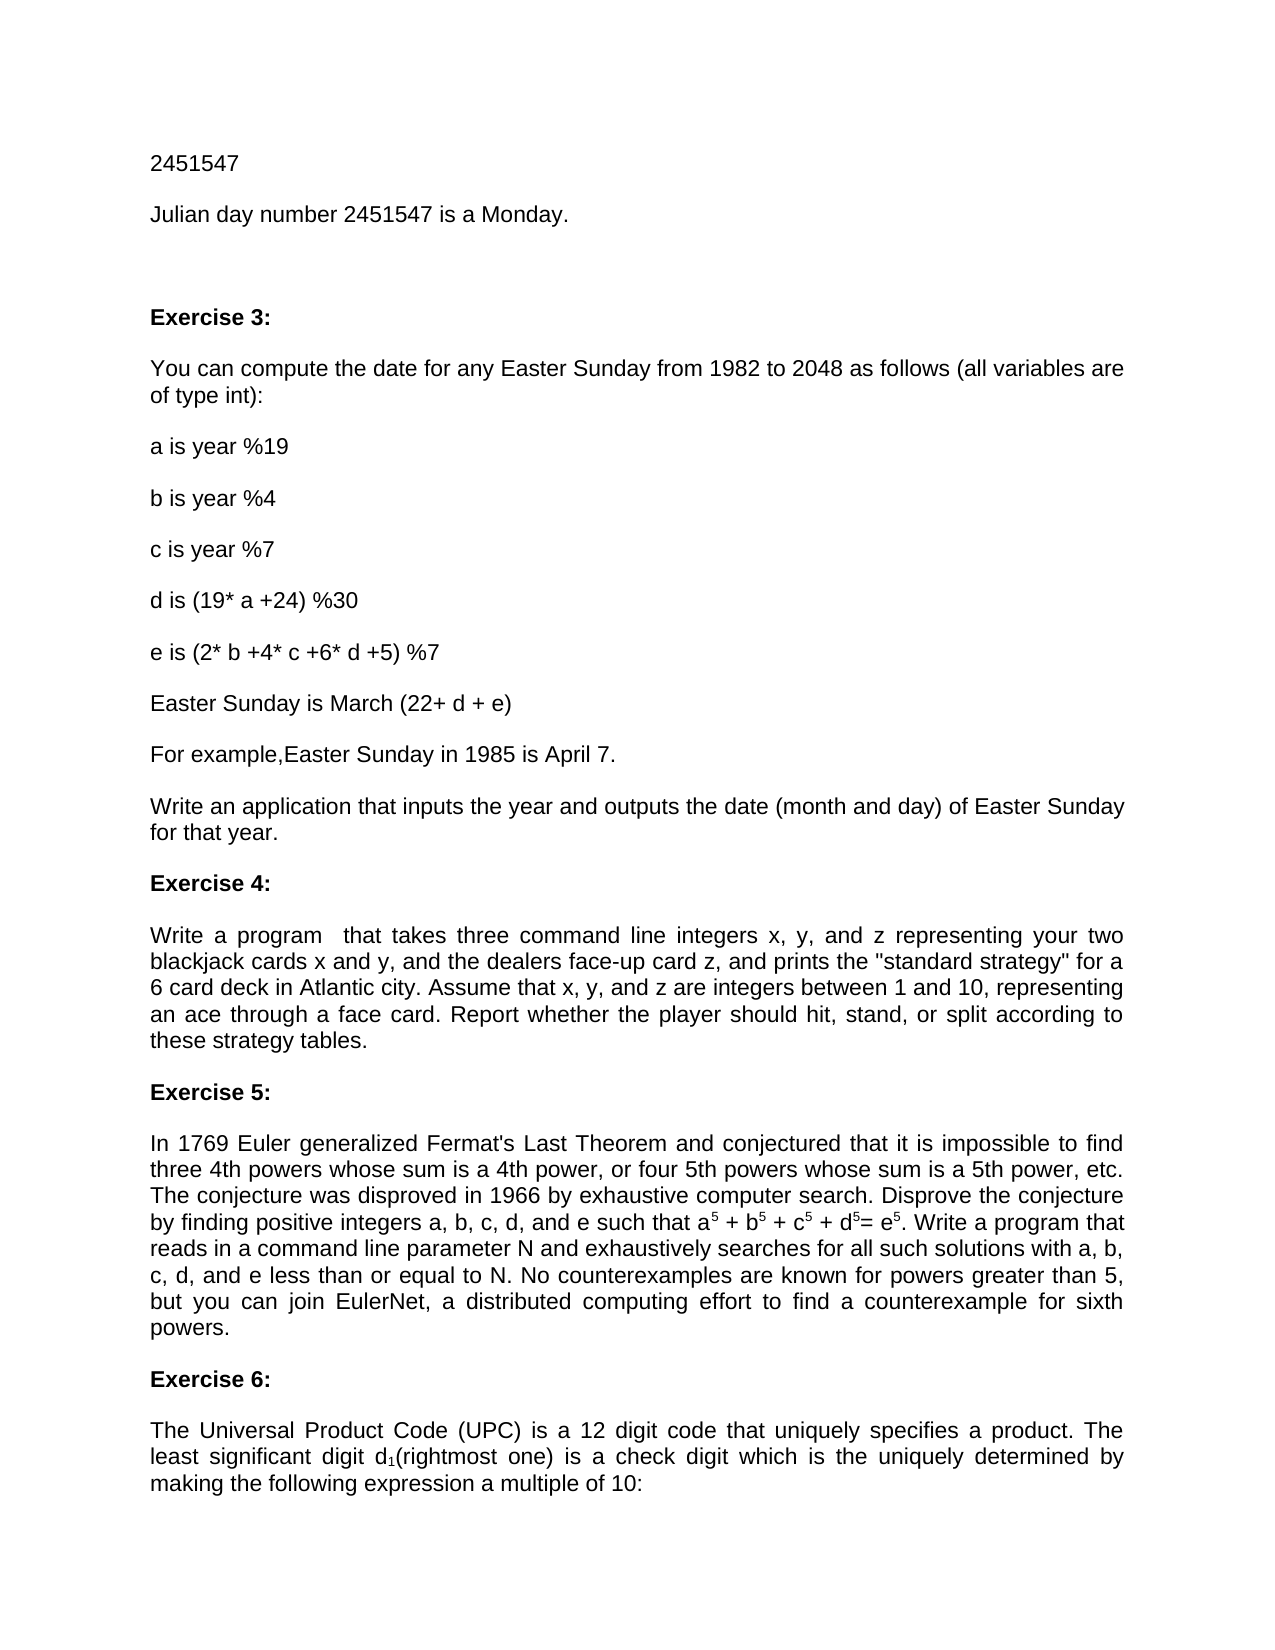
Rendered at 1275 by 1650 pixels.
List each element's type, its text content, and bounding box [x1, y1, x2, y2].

text Exercise 4: [150, 870, 1125, 897]
text Exercise 3: [150, 304, 1125, 330]
text For example,Easter Sunday in 1985 is April 7. [150, 741, 1125, 768]
text Write an application that inputs the year and outputs the date (month and day) of Easter Sunday for that year. [150, 793, 1125, 845]
text e is (2* b +4* c +6* d +5) %7 [150, 638, 1125, 665]
text Easter Sunday is March (22+ d + e) [150, 690, 1125, 716]
text b is year %4 [150, 484, 1125, 511]
text a is year %19 [150, 433, 1125, 459]
text The Universal Product Code (UPC) is a 12 digit code that uniquely specifies a product. The least significant digit d1(rightmost one) is a check digit which is the uniquely determined by making the following expression a multiple of 10: [150, 1417, 1125, 1496]
text Julian day number 2451547 is a Monday. [150, 201, 1125, 228]
text Write a program that takes three command line integers x, y, and z representing your two blackjack cards x and y, and the dealers face-up card z, and prints the "standard strategy" for a 6 card deck in Atlantic city. Assume that x, y, and z are integers between 1 and 10, representing an ace through a face card. Report whether the player should hit, stand, or split according to these strategy tables. [150, 922, 1125, 1053]
text 2451547 [150, 150, 1125, 176]
text In 1769 Euler generalized Fermat's Last Theorem and conjectured that it is impossible to find three 4th powers whose sum is a 4th power, or four 5th powers whose sum is a 5th power, etc. The conjecture was disproved in 1966 by exhaustive computer search. Disprove the conjecture by finding positive integers a, b, c, d, and e such that a5 + b5 + c5 + d5= e5. Write a program that reads in a command line parameter N and exhaustively searches for all such solutions with a, b, c, d, and e less than or equal to N. No counterexamples are known for powers greater than 5, but you can join EulerNet, a distributed computing effort to find a counterexample for sixth powers. [150, 1130, 1125, 1341]
text Exercise 5: [150, 1078, 1125, 1105]
text Exercise 6: [150, 1366, 1125, 1392]
text You can compute the date for any Easter Sunday from 1982 to 2048 as follows (all variables are of type int): [150, 355, 1125, 408]
text c is year %7 [150, 536, 1125, 562]
text d is (19* a +24) %30 [150, 587, 1125, 613]
